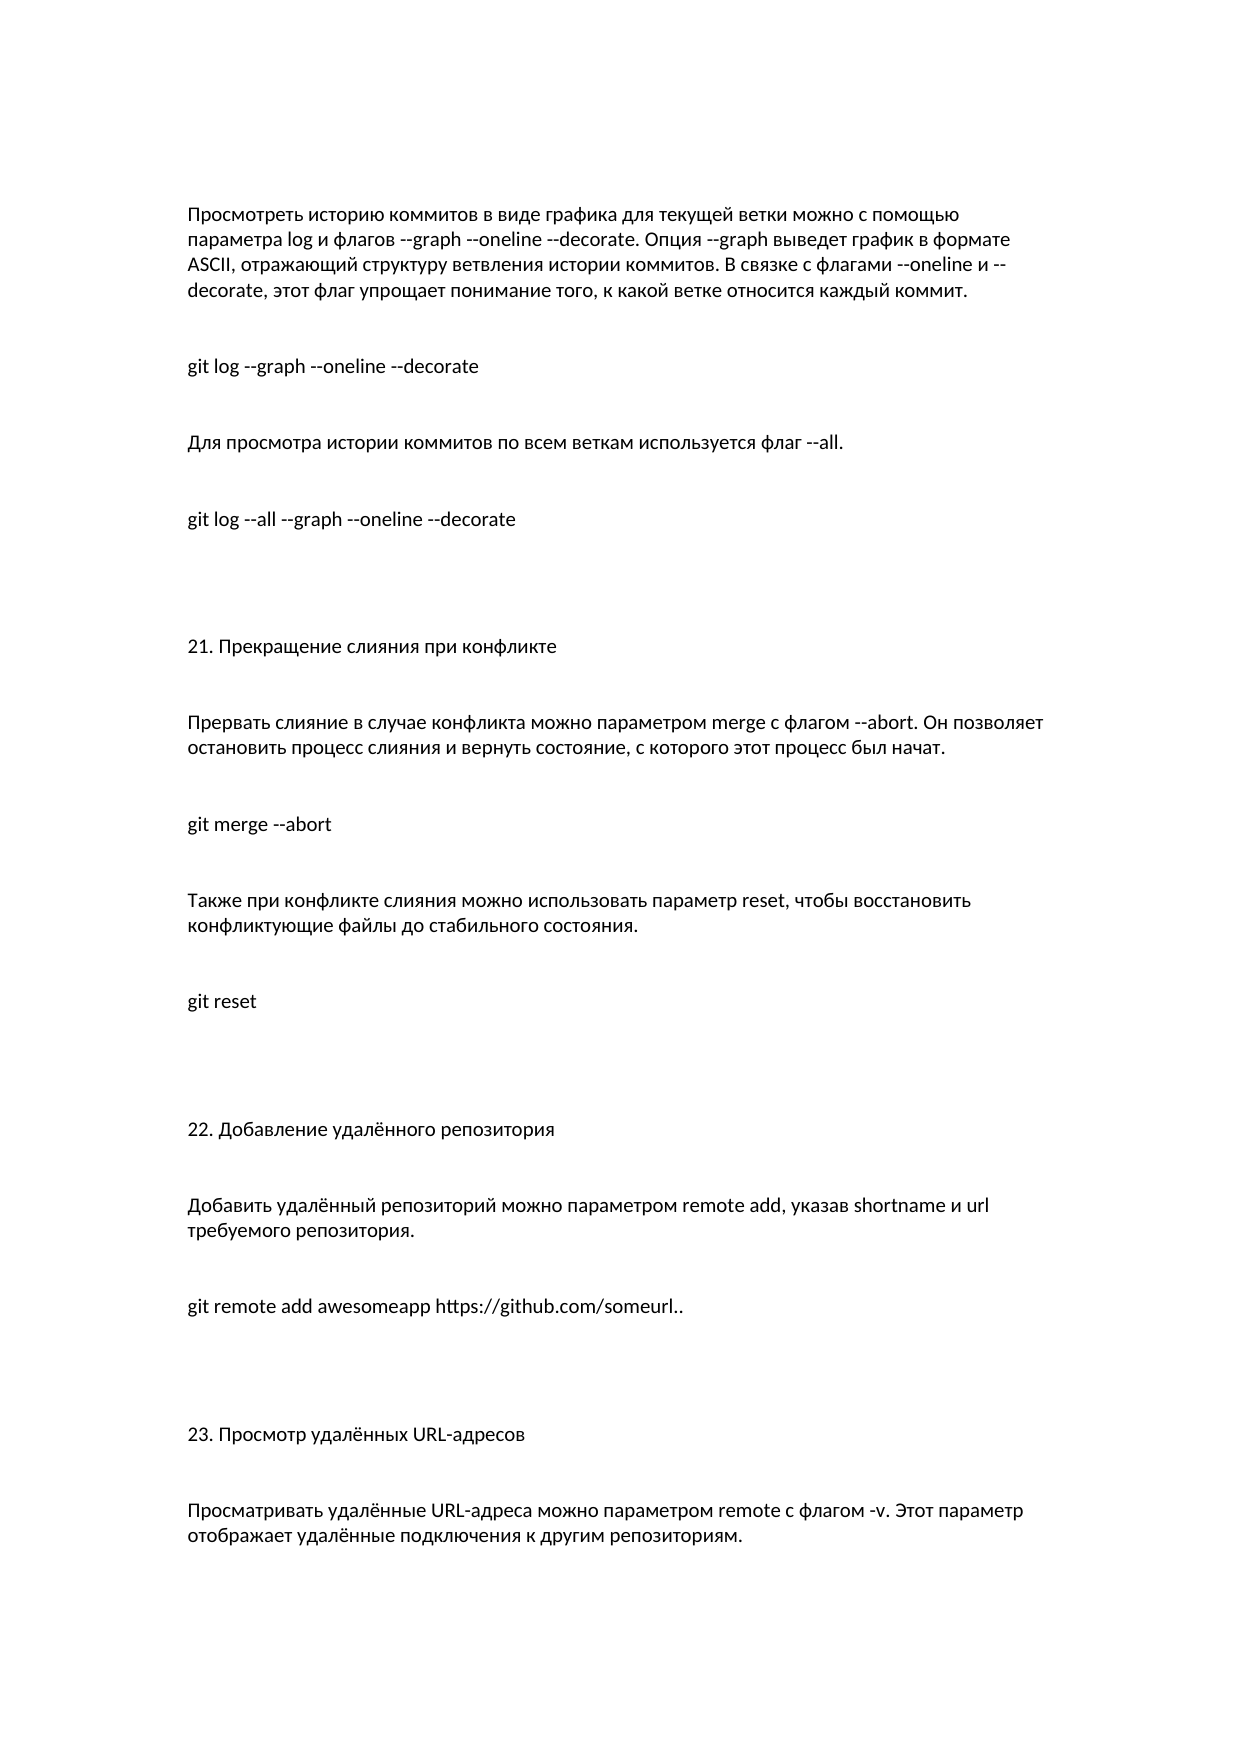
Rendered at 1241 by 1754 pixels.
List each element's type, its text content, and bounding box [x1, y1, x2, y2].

text git remote add awesomeapp https://github.com/someurl.. [187, 1294, 1053, 1319]
text Для просмотра истории коммитов по всем веткам используется флаг --all. [187, 429, 1053, 455]
text Просмотреть историю коммитов в виде графика для текущей ветки можно с помощью параметра log и флагов --graph --oneline --decorate. Опция --graph выведет график в формате ASCII, отражающий структуру ветвления истории коммитов. В связке с флагами --oneline и --decorate, этот флаг упрощает понимание того, к какой ветке относится каждый коммит. [187, 201, 1053, 302]
text git log --all --graph --oneline --decorate [187, 506, 1053, 531]
text 22. Добавление удалённого репозитория [187, 1116, 1053, 1141]
text 23. Просмотр удалённых URL-адресов [187, 1421, 1053, 1446]
text Прервать слияние в случае конфликта можно параметром merge с флагом --abort. Он позволяет остановить процесс слияния и вернуть состояние, с которого этот процесс был начат. [187, 709, 1053, 760]
text git merge --abort [187, 811, 1053, 836]
text Также при конфликте слияния можно использовать параметр reset, чтобы восстановить конфликтующие файлы до стабильного состояния. [187, 887, 1053, 938]
text git reset [187, 989, 1053, 1014]
text Просматривать удалённые URL-адреса можно параметром remote с флагом -v. Этот параметр отображает удалённые подключения к другим репозиториям. [187, 1497, 1053, 1548]
text git log --graph --oneline --decorate [187, 353, 1053, 379]
text Добавить удалённый репозиторий можно параметром remote add, указав shortname и url требуемого репозитория. [187, 1192, 1053, 1243]
text 21. Прекращение слияния при конфликте [187, 633, 1053, 658]
